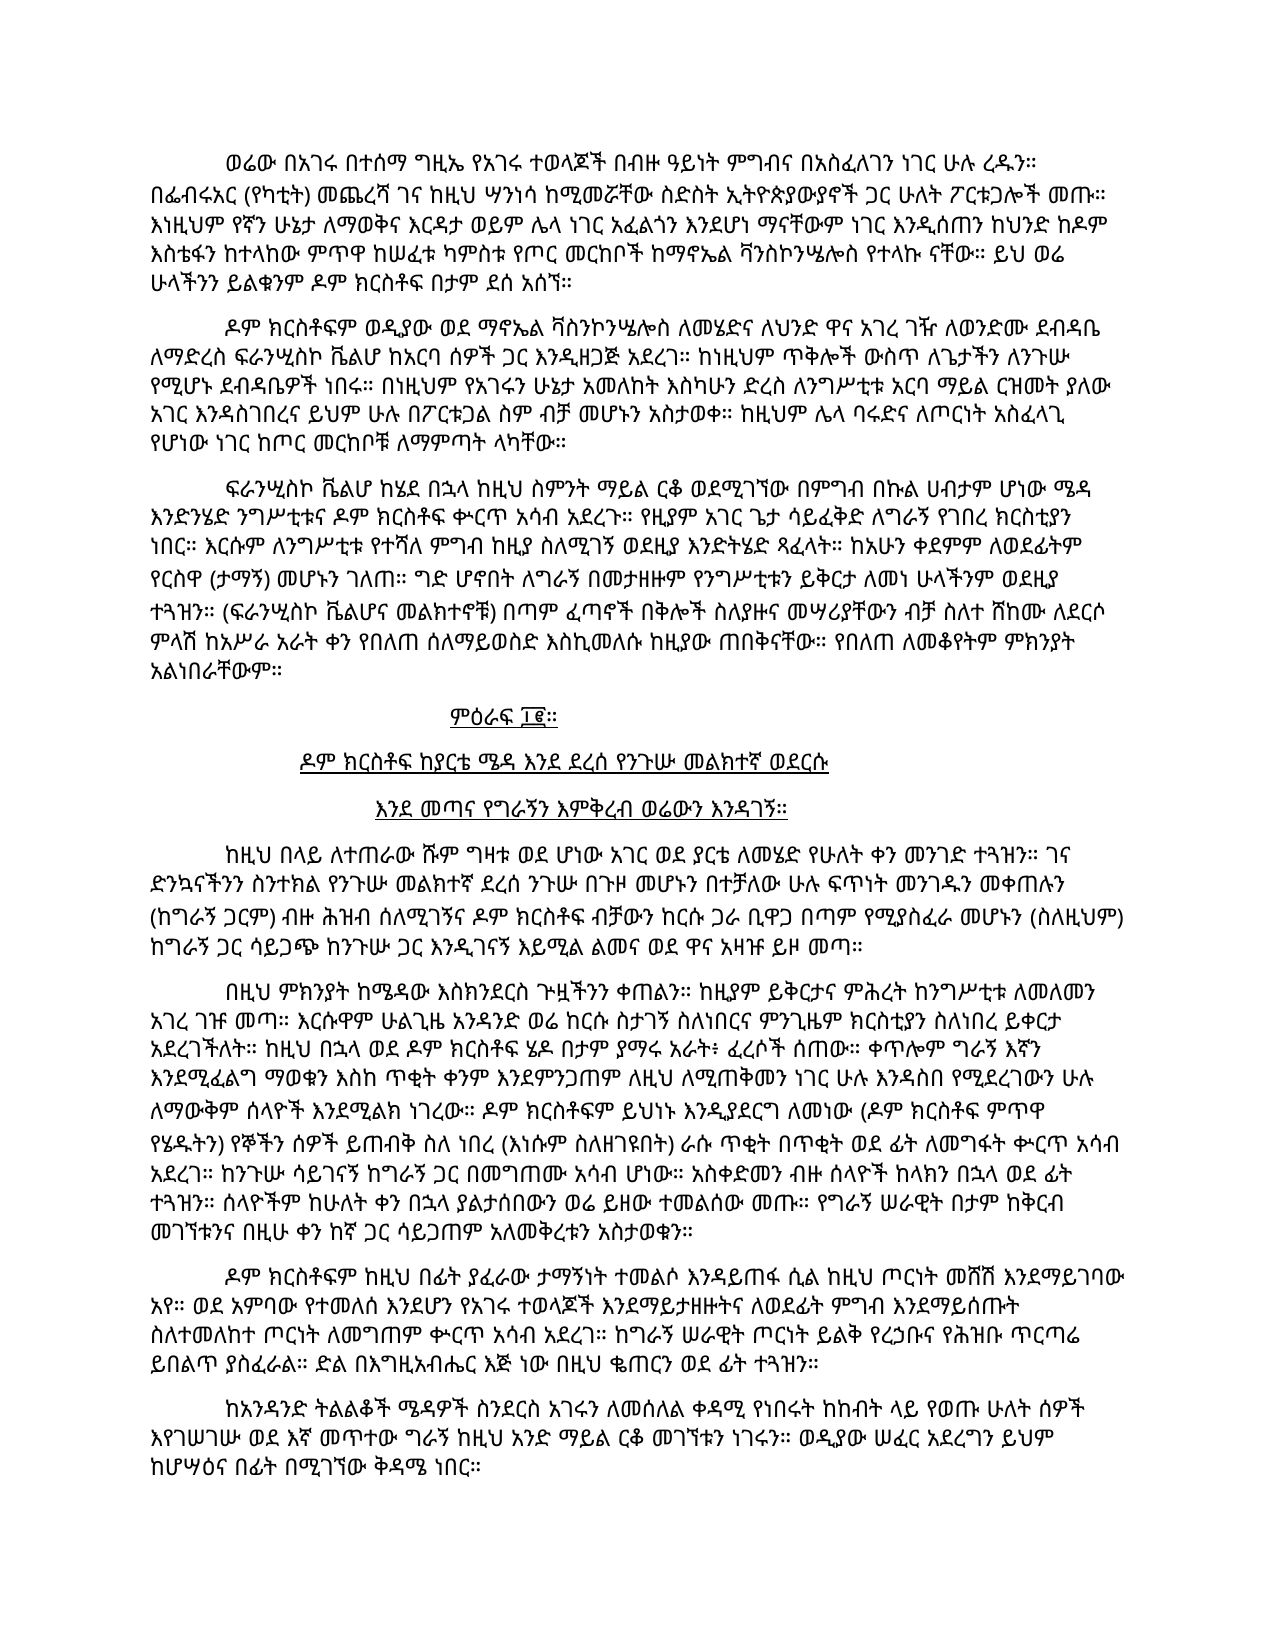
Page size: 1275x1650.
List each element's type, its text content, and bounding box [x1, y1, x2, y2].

text ፍራንሢስኮ ቬልሆ ከሄደ በኋላ ከዚህ ስምንት ማይል ርቆ ወደሚገኘው በምግብ በኩል ሀብታም ሆነው ሜዳ እንድንሄድ ንግሥቲቱና ዶም ክርስቶፍ ቍርጥ አሳብ አደረጉ። የዚያም አገር ጌታ ሳይፈቅድ ለግራኝ የገበረ ክርስቲያን ነበር። እርሱም ለንግሥቲቱ የተሻለ ምግብ ከዚያ ስለሚገኝ ወደዚያ እንድትሄድ ጻፈላት። ከአሁን ቀደምም ለወደፊትም የርስዋ (ታማኝ) መሆኑን ገለጠ። ግድ ሆኖበት ለግራኝ በመታዘዙም የንግሥቲቱን ይቅርታ ለመነ ሁላችንም ወደዚያ ተጓዝን። (ፍራንሢስኮ ቬልሆና መልክተኖቹ) በጣም ፈጣኖች በቅሎች ስለያዙና መሣሪያቸውን ብቻ ስለተ ሸከሙ ለደርሶ ምላሽ ከአሥራ አራት ቀን የበለጠ ሰለማይወስድ እስኪመለሱ ከዚያው ጠበቅናቸው። የበለጠ ለመቆየትም ምክንያት አልነበራቸውም። [150, 476, 1125, 685]
text ወሬው በአገሩ በተሰማ ግዚኤ የአገሩ ተወላጆች በብዙ ዓይነት ምግብና በአስፈለገን ነገር ሁሉ ረዱን። በፌብሩአር (የካቲት) መጨረሻ ገና ከዚህ ሣንነሳ ከሚመሯቸው ስድስት ኢትዮጵያውያኖች ጋር ሁለት ፖርቱጋሎች መጡ። እነዚህም የኛን ሁኔታ ለማወቅና እርዳታ ወይም ሌላ ነገር አፈልጎን እንደሆነ ማናቸውም ነገር እንዲሰጠን ከህንድ ከዶም እስቴፋን ከተላከው ምጥዋ ከሠፈቱ ካምስቱ የጦር መርከቦች ከማኖኤል ቫንስኮንሤሎስ የተላኩ ናቸው። ይህ ወሬ ሁላችንን ይልቁንም ዶም ክርስቶፍ በታም ደሰ አሰኘ። [150, 150, 1125, 297]
text ዶም ክርስቶፍም ከዚህ በፊት ያፈራው ታማኝነት ተመልሶ እንዳይጠፋ ሲል ከዚህ ጦርነት መሸሽ እንደማይገባው አየ። ወደ አምባው የተመለሰ እንደሆን የአገሩ ተወላጆች እንደማይታዘዙትና ለወደፊት ምግብ እንደማይሰጡት ስለተመለከተ ጦርነት ለመግጠም ቍርጥ አሳብ አደረገ። ከግራኝ ሠራዊት ጦርነት ይልቅ የረኃቡና የሕዝቡ ጥርጣሬ ይበልጥ ያስፈራል። ድል በእግዚአብሔር እጅ ነው በዚህ ቈጠርን ወደ ፊት ተጓዝን። [150, 1264, 1125, 1377]
text ዶም ክርስቶፍ ከያርቴ ሜዳ እንደ ደረሰ የንጉሡ መልክተኛ ወደርሱ [150, 749, 1125, 776]
text ምዕራፍ ፲፪። [150, 704, 1125, 730]
text ዶም ክርስቶፍም ወዲያው ወደ ማኖኤል ቫስንኮንሤሎስ ለመሄድና ለህንድ ዋና አገረ ገዥ ለወንድሙ ደብዳቤ ለማድረስ ፍራንሢስኮ ቬልሆ ከአርባ ሰዎች ጋር እንዲዘጋጅ አደረገ። ከነዚህም ጥቅሎች ውስጥ ለጌታችን ለንጉሡ የሚሆኑ ደብዳቤዎች ነበሩ። በነዚህም የአገሩን ሁኔታ አመለከት እስካሁን ድረስ ለንግሥቲቱ አርባ ማይል ርዝመት ያለው አገር እንዳስገበረና ይህም ሁሉ በፖርቱጋል ስም ብቻ መሆኑን አስታወቀ። ከዚህም ሌላ ባሩድና ለጦርነት አስፈላጊ የሆነው ነገር ከጦር መርከቦቹ ለማምጣት ላካቸው። [150, 315, 1125, 457]
text በዚህ ምክንያት ከሜዳው እስክንደርስ ጕዟችንን ቀጠልን። ከዚያም ይቅርታና ምሕረት ከንግሥቲቱ ለመለመን አገረ ገዡ መጣ። እርሱዋም ሁልጊዜ አንዳንድ ወሬ ከርሱ ስታገኝ ስለነበርና ምንጊዜም ክርስቲያን ስለነበረ ይቀርታ አደረገችለት። ከዚህ በኋላ ወደ ዶም ክርስቶፍ ሄዶ በታም ያማሩ አራት፥ ፈረሶች ሰጠው። ቀጥሎም ግራኝ እኛን እንደሚፈልግ ማወቁን እስከ ጥቂት ቀንም እንደምንጋጠም ለዚህ ለሚጠቅመን ነገር ሁሉ እንዳስበ የሚደረገውን ሁሉ ለማውቅም ሰላዮች እንደሚልክ ነገረው። ዶም ክርስቶፍም ይህነኑ እንዲያደርግ ለመነው (ዶም ክርስቶፍ ምጥዋ የሄዱትን) የኞችን ሰዎች ይጠብቅ ስለ ነበረ (እነሱም ስለዘገዩበት) ራሱ ጥቂት በጥቂት ወደ ፊት ለመግፋት ቍርጥ አሳብ አደረገ። ከንጉሡ ሳይገናኝ ከግራኝ ጋር በመግጠሙ አሳብ ሆነው። አስቀድመን ብዙ ሰላዮች ከላክን በኋላ ወደ ፊት ተጓዝን። ሰላዮችም ከሁለት ቀን በኋላ ያልታሰበውን ወሬ ይዘው ተመልሰው መጡ። የግራኝ ሠራዊት በታም ከቅርብ መገኘቱንና በዚሁ ቀን ከኛ ጋር ሳይጋጠም አለመቅረቱን አስታወቁን። [150, 979, 1125, 1246]
text ከአንዳንድ ትልልቆች ሜዳዎች ስንደርስ አገሩን ለመሰለል ቀዳሚ የነበሩት ከከብት ላይ የወጡ ሁለት ሰዎች እየገሠገሡ ወደ እኛ መጥተው ግራኝ ከዚህ አንድ ማይል ርቆ መገኘቱን ነገሩን። ወዲያው ሠፈር አደረግን ይህም ከሆሣዕና በፊት በሚገኘው ቅዳሜ ነበር። [150, 1396, 1125, 1480]
text ከዚህ በላይ ለተጠራው ሹም ግዛቱ ወደ ሆነው አገር ወደ ያርቴ ለመሄድ የሁለት ቀን መንገድ ተጓዝን። ገና ድንኳናችንን ስንተክል የንጉሡ መልክተኛ ደረሰ ንጉሡ በጉዞ መሆኑን በተቻለው ሁሉ ፍጥነት መንገዱን መቀጠሉን (ከግራኝ ጋርም) ብዙ ሕዝብ ሰለሚገኝና ዶም ክርስቶፍ ብቻውን ከርሱ ጋራ ቢዋጋ በጣም የሚያስፈራ መሆኑን (ስለዚህም) ከግራኝ ጋር ሳይጋጭ ከንጉሡ ጋር እንዲገናኝ እይሚል ልመና ወደ ዋና አዛዡ ይዞ መጣ። [150, 842, 1125, 960]
text እንደ መጣና የግራኝን እምቅረብ ወሬውን እንዳገኝ። [150, 796, 1125, 823]
